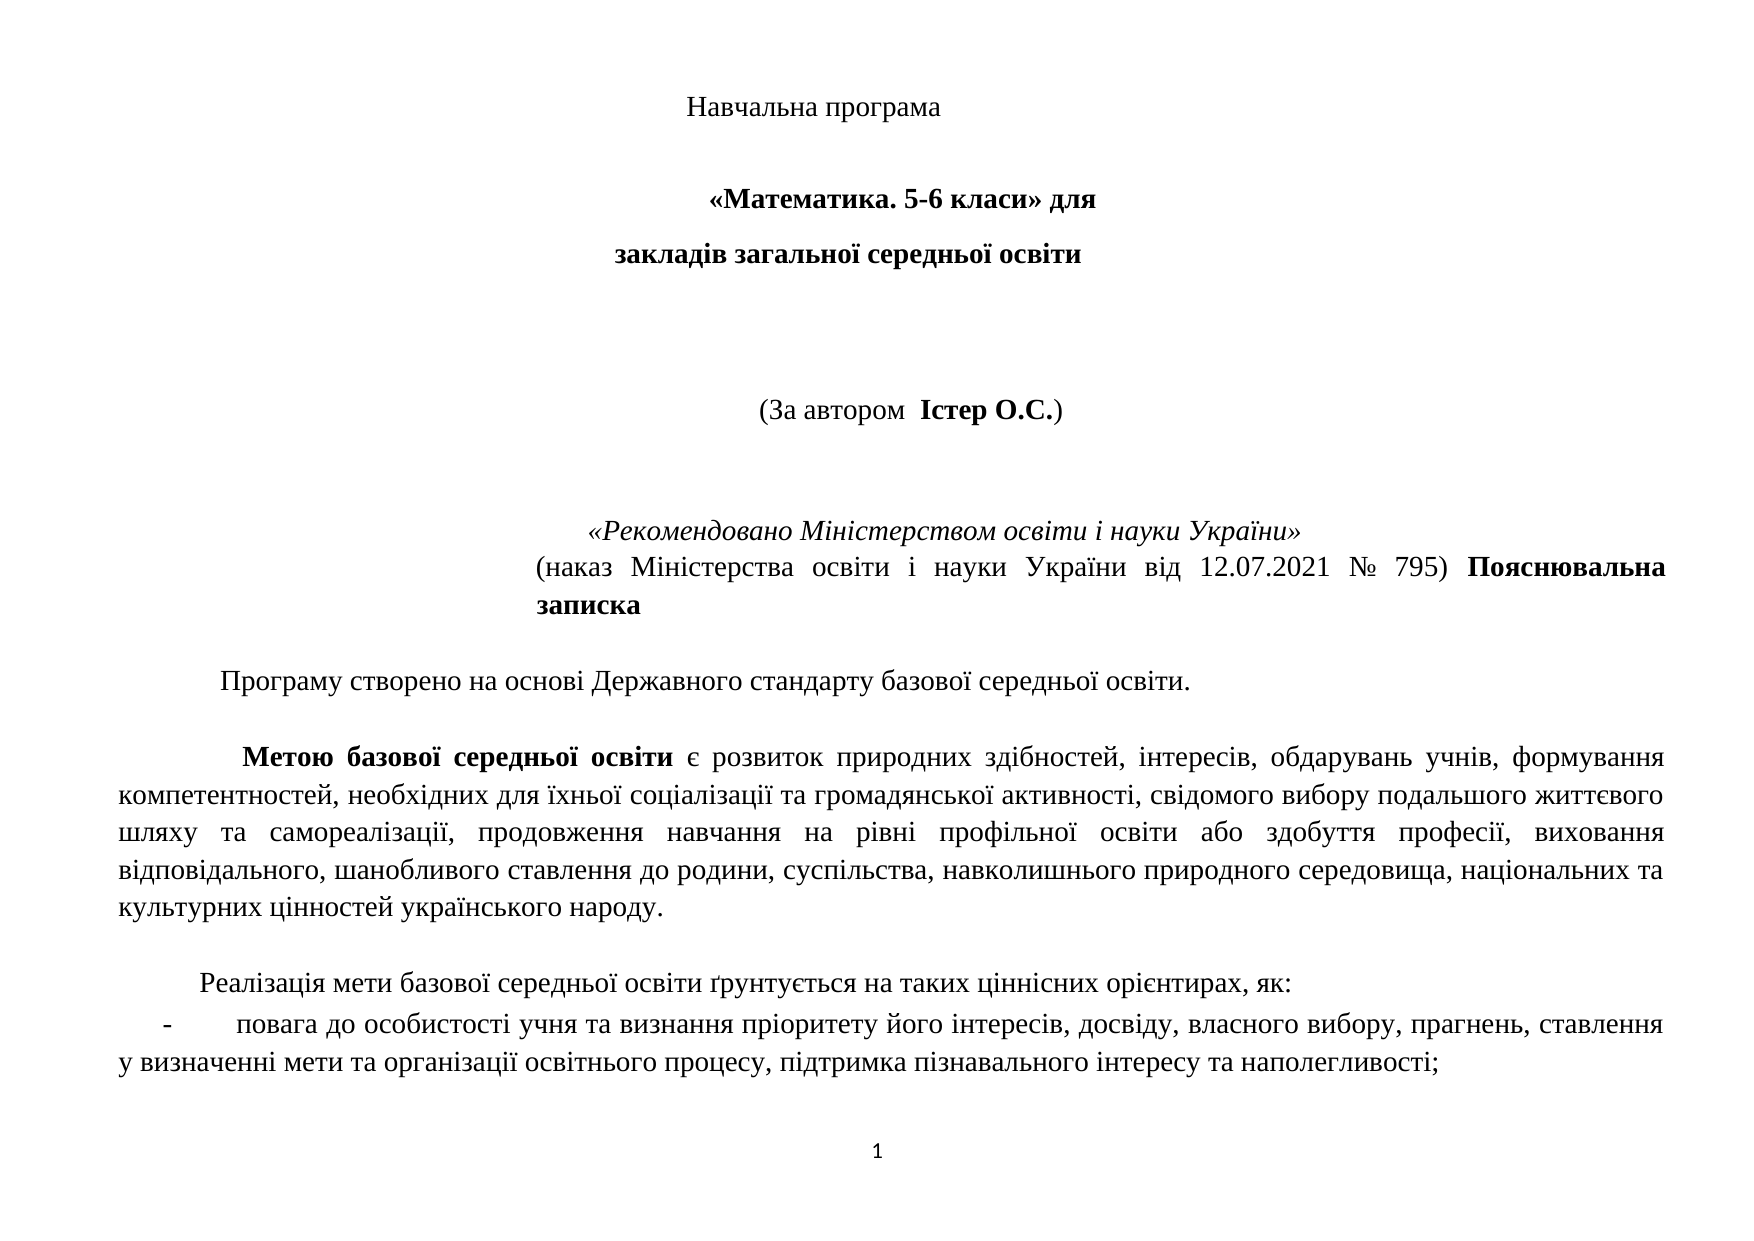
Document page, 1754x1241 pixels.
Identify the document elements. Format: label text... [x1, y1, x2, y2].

text Реалізація мети базової середньої освіти ґрунтується на таких ціннісних орієнтирах, як: [177, 965, 1666, 999]
text (наказ Міністерства освіти і науки України від 12.07.2021 № 795) Пояснювальна записка [536, 549, 1666, 621]
list повага до особистості учня та визнання пріоритету його інтересів, досвіду, власного вибору, прагнень, ставлення у визначенні мети та організації освітнього процесу, підтримка пізнавального інтересу та наполегливості; [118, 1007, 1666, 1078]
text Метою базової середньої освіти є розвиток природних здібностей, інтересів, обдарувань учнів, формування компетентностей, необхідних для їхньої соціалізації та громадянської активності, свідомого вибору подальшого життєвого шляху та самореалізації, продовження навчання на рівні профільної освіти або здобуття професії, виховання відповідального, шанобливого ставлення до родини, суспільства, навколишнього природного середовища, національних та культурних цінностей українського народу. [118, 739, 1666, 923]
text (За автором Істер О.С.) [759, 392, 1139, 426]
text «Рекомендовано Міністерством освіти і науки України» [223, 513, 1666, 547]
text Навчальна програма [686, 89, 1666, 122]
text «Математика. 5-6 класи» для закладів загальної середньої освіти [614, 181, 1139, 270]
text Програму створено на основі Державного стандарту базової середньої освіти. [88, 663, 1666, 697]
